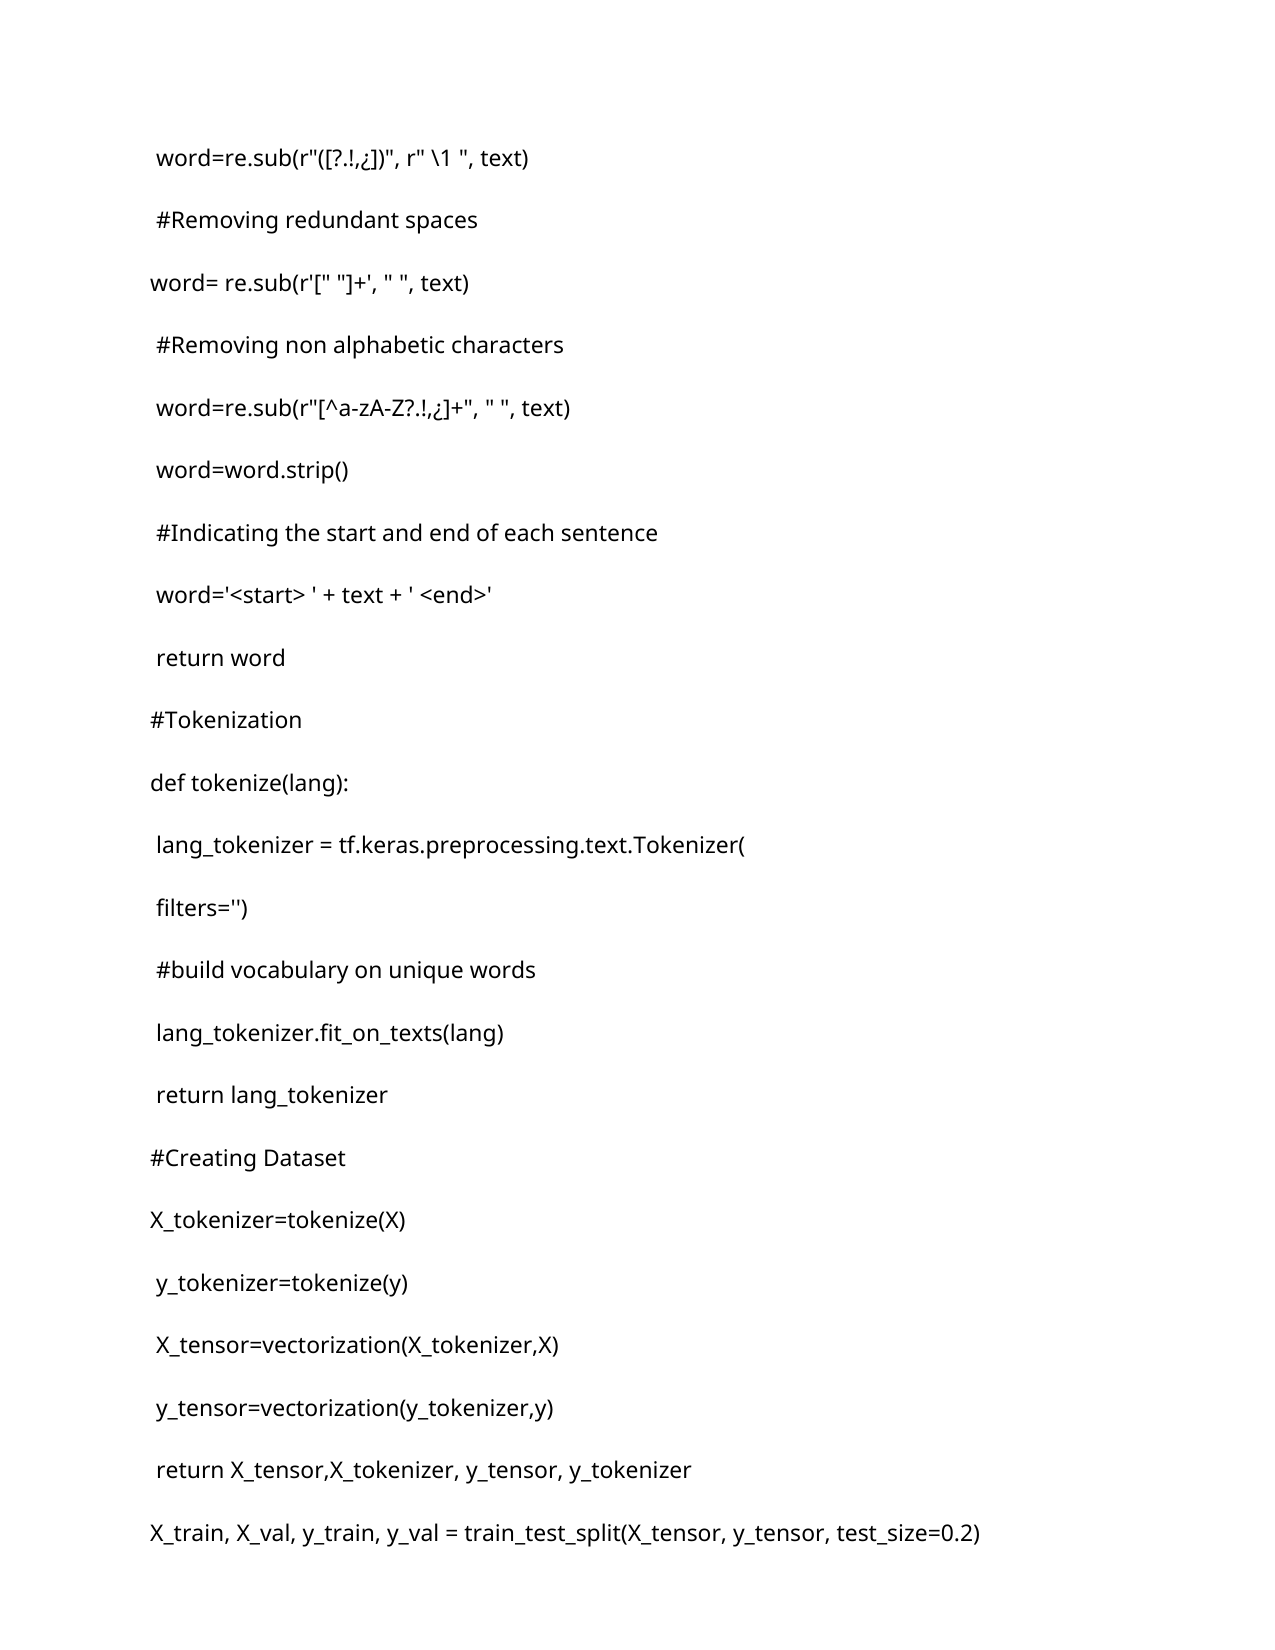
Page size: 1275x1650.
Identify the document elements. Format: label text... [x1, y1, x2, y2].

text word= re.sub(r'[" "]+', " ", text) [150, 267, 1135, 329]
text return X_tensor,X_tokenizer, y_tensor, y_tokenizer [150, 1454, 1135, 1517]
text word=re.sub(r"[^a-zA-Z?.!,¿]+", " ", text) [150, 392, 1135, 454]
text #Removing redundant spaces [150, 204, 1135, 235]
text #build vocabulary on unique words [150, 954, 1135, 1017]
text #Indicating the start and end of each sentence [150, 517, 1135, 579]
text X_tokenizer=tokenize(X) [150, 1204, 1135, 1267]
text word=re.sub(r"([?.!,¿])", r" \1 ", text) [150, 142, 1135, 204]
text #Removing non alphabetic characters [150, 329, 1135, 392]
text #Creating Dataset [150, 1142, 1135, 1204]
text y_tokenizer=tokenize(y) [150, 1267, 1135, 1329]
text y_tensor=vectorization(y_tokenizer,y) [150, 1392, 1135, 1454]
text X_tensor=vectorization(X_tokenizer,X) [150, 1329, 1135, 1392]
text filters='') [150, 892, 1135, 954]
text return word [150, 642, 1135, 704]
text def tokenize(lang): [150, 767, 1135, 829]
text X_train, X_val, y_train, y_val = train_test_split(X_tensor, y_tensor, test_size=0.2) [150, 1517, 1135, 1579]
text return lang_tokenizer [150, 1079, 1135, 1142]
text #Tokenization [150, 704, 1135, 767]
text word=word.strip() [150, 454, 1135, 517]
text lang_tokenizer.fit_on_texts(lang) [150, 1017, 1135, 1079]
text lang_tokenizer = tf.keras.preprocessing.text.Tokenizer( [150, 829, 1135, 892]
text word='<start> ' + text + ' <end>' [150, 579, 1135, 642]
